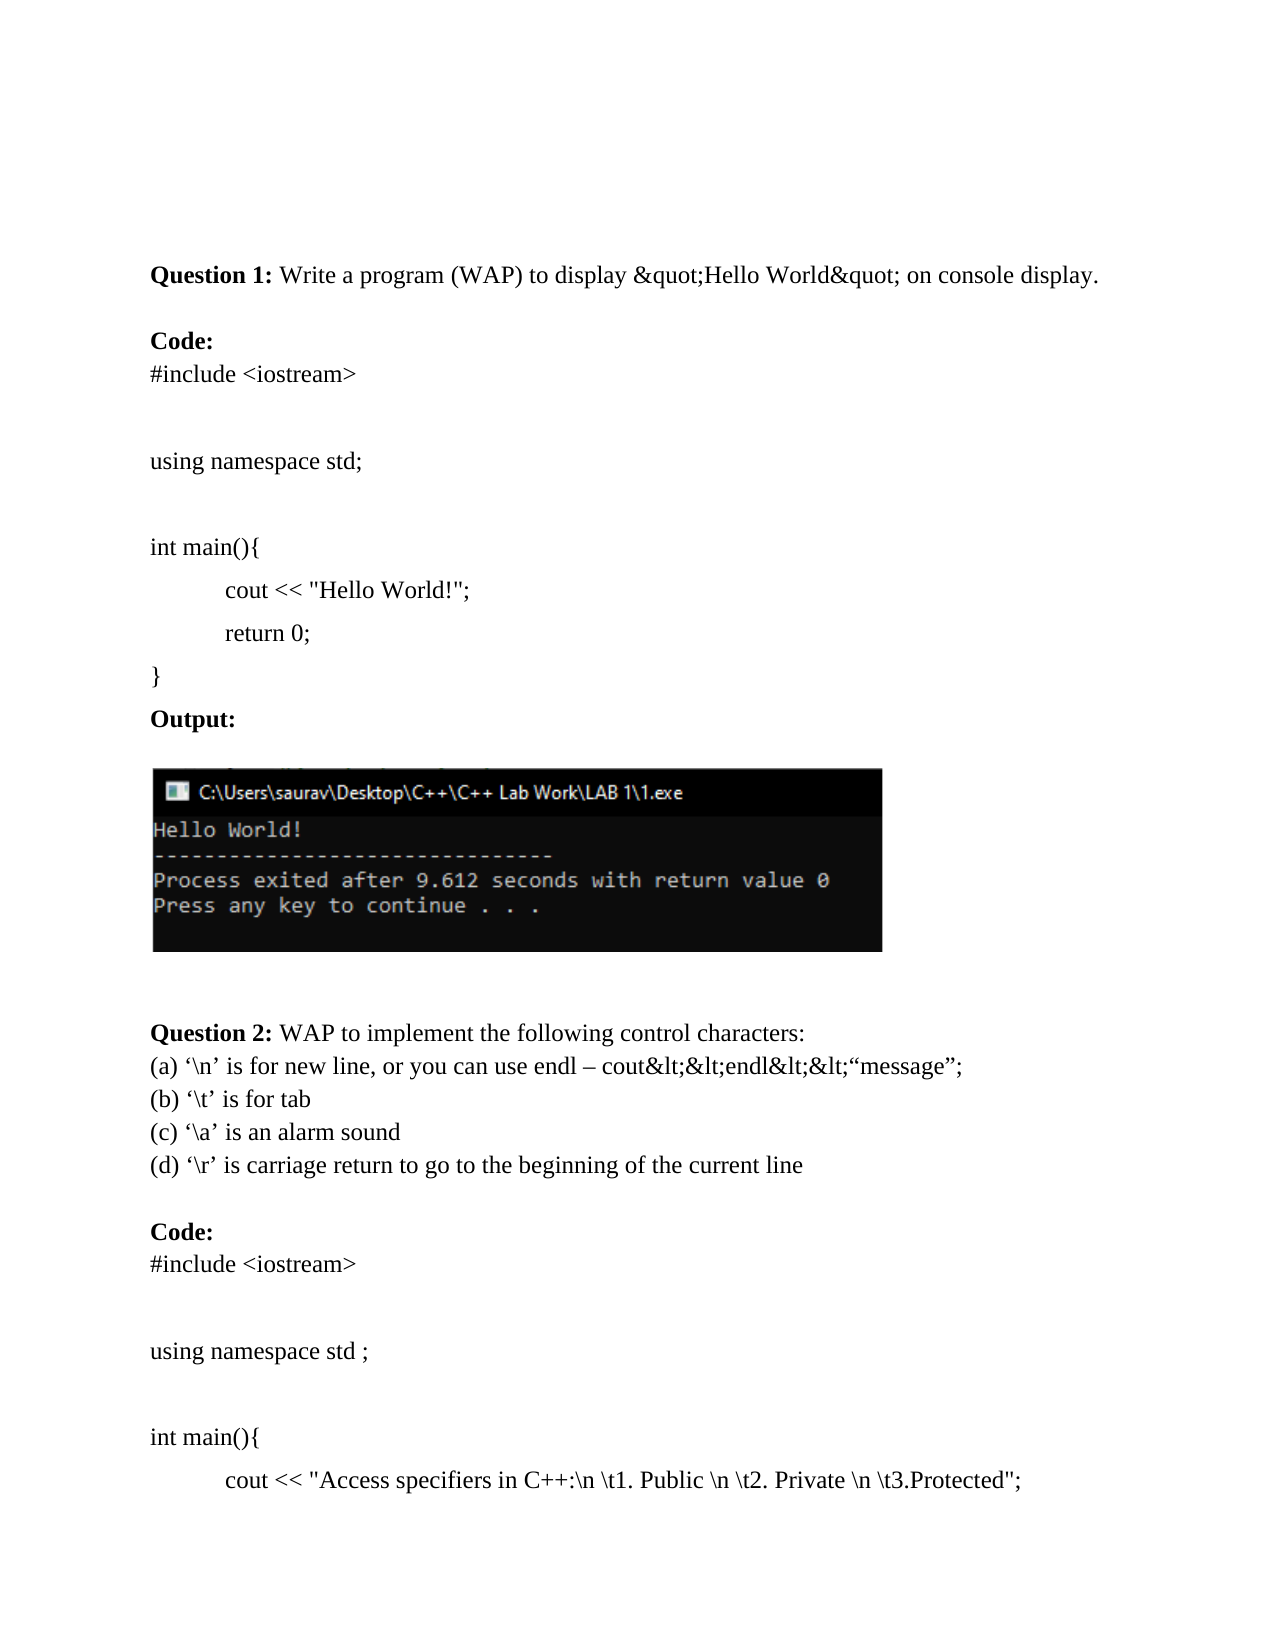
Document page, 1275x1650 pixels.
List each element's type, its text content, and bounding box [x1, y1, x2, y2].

text (b) ‘\t’ is for tab [150, 1084, 1125, 1113]
text cout << "Access specifiers in C++:\n \t1. Public \n \t2. Private \n \t3.Protected"; [150, 1465, 1125, 1494]
text return 0; [150, 618, 1125, 647]
text (d) ‘\r’ is carriage return to go to the beginning of the current line [150, 1151, 1125, 1179]
text Output: [150, 704, 1125, 733]
text int main(){ [150, 532, 1125, 561]
text using namespace std; [150, 446, 1125, 474]
text Question 1: Write a program (WAP) to display &quot;Hello World&quot; on console display. [150, 260, 1125, 289]
text cout << "Hello World!"; [150, 575, 1125, 604]
picture [152, 768, 883, 952]
text (c) ‘\a’ is an alarm sound [150, 1117, 1125, 1146]
text int main(){ [150, 1422, 1125, 1451]
text using namespace std ; [150, 1336, 1125, 1364]
text Question 2: WAP to implement the following control characters: [150, 1018, 1125, 1047]
text } [150, 661, 1125, 690]
text #include <iostream> [150, 359, 1125, 388]
text (a) ‘\n’ is for new line, or you can use endl – cout&lt;&lt;endl&lt;&lt;“message”; [150, 1051, 1125, 1080]
text Code: [150, 1217, 1125, 1245]
text Code: [150, 326, 1125, 355]
text #include <iostream> [150, 1249, 1125, 1278]
